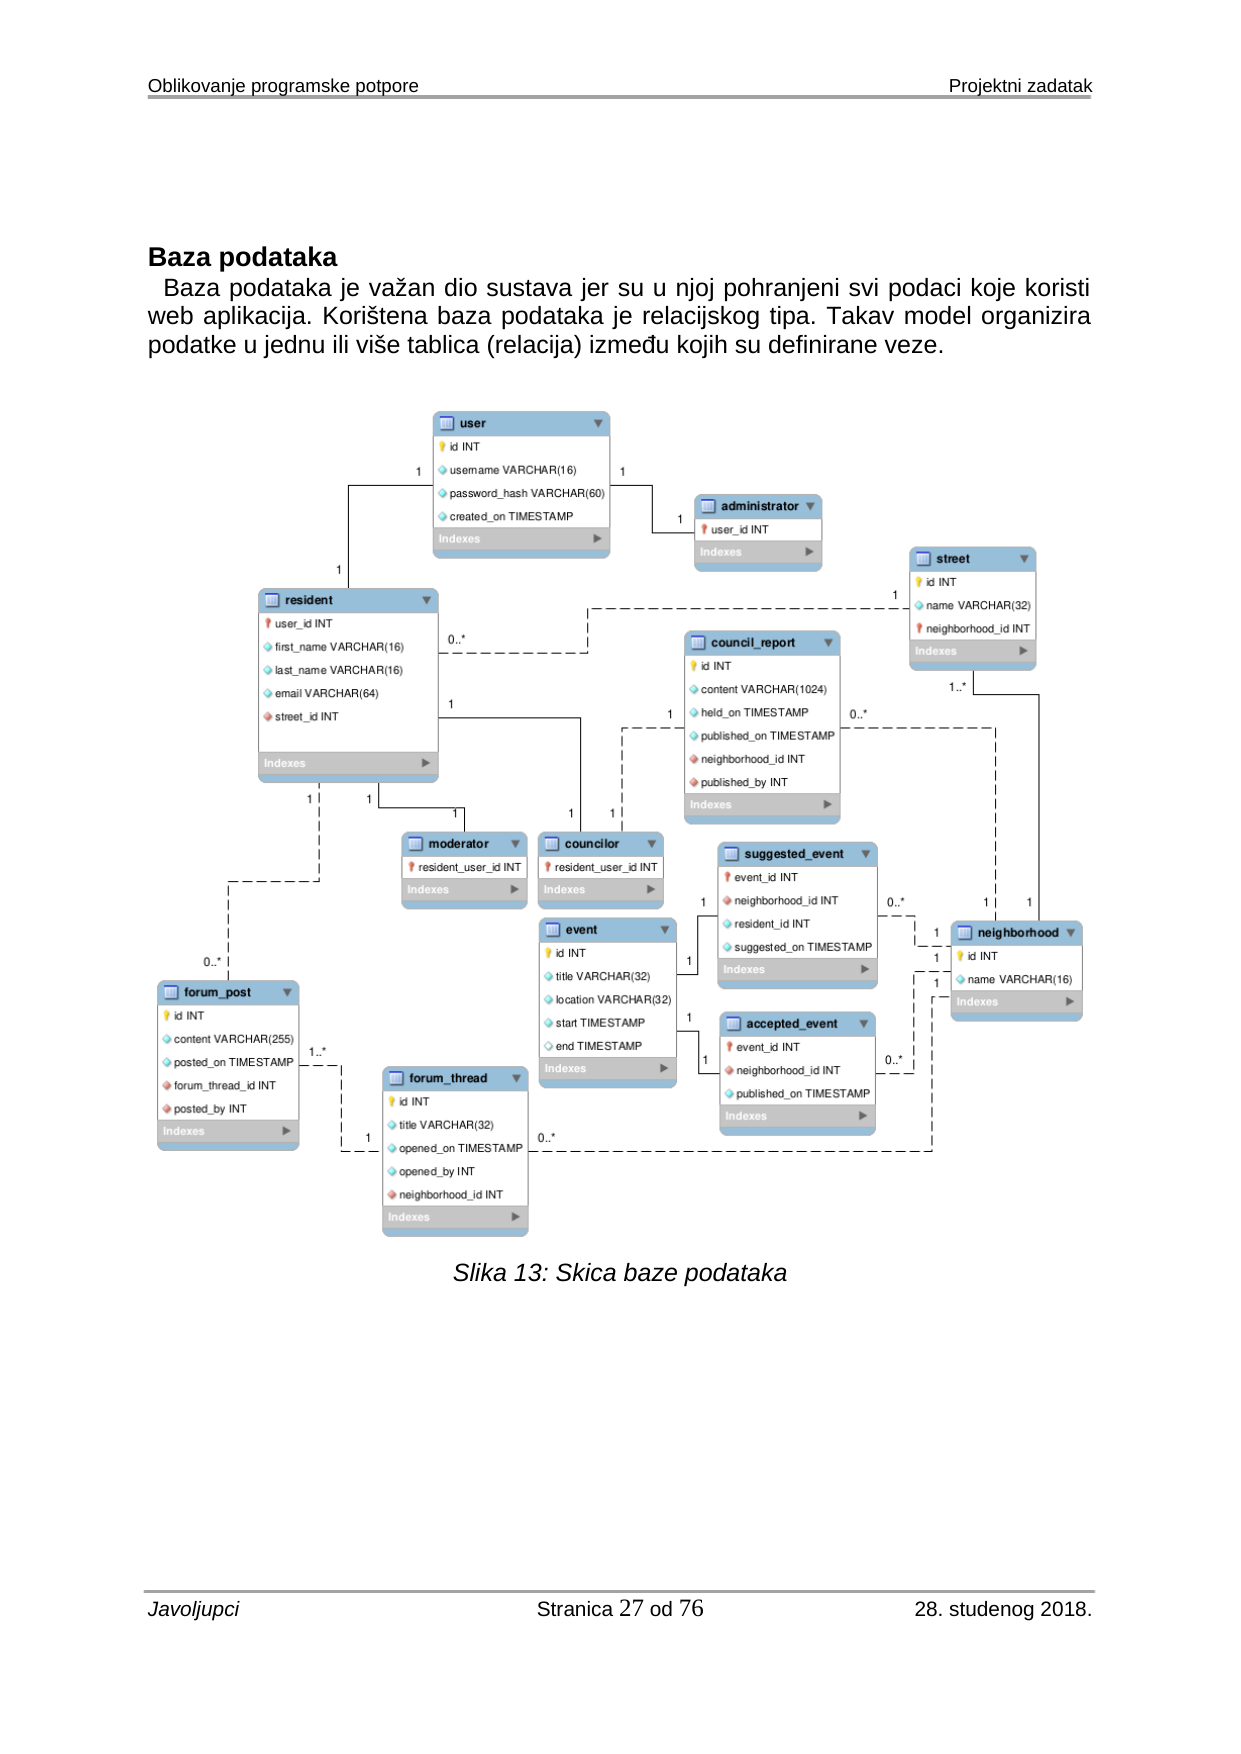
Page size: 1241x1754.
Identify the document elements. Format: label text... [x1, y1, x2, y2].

picture [147, 95, 1092, 99]
picture [147, 402, 1092, 1246]
text Slika 13: Skica baze podataka [148, 1258, 1093, 1287]
text Baza podataka je važan dio sustava jer su u njoj pohranjeni svi podaci koje koristi web aplikacija. Korištena baza podataka je relacijskog tipa. Takav model organizira podatke u jednu ili više tablica (relacija) između kojih su definirane veze. [148, 273, 1093, 359]
text Baza podataka [148, 241, 1093, 273]
